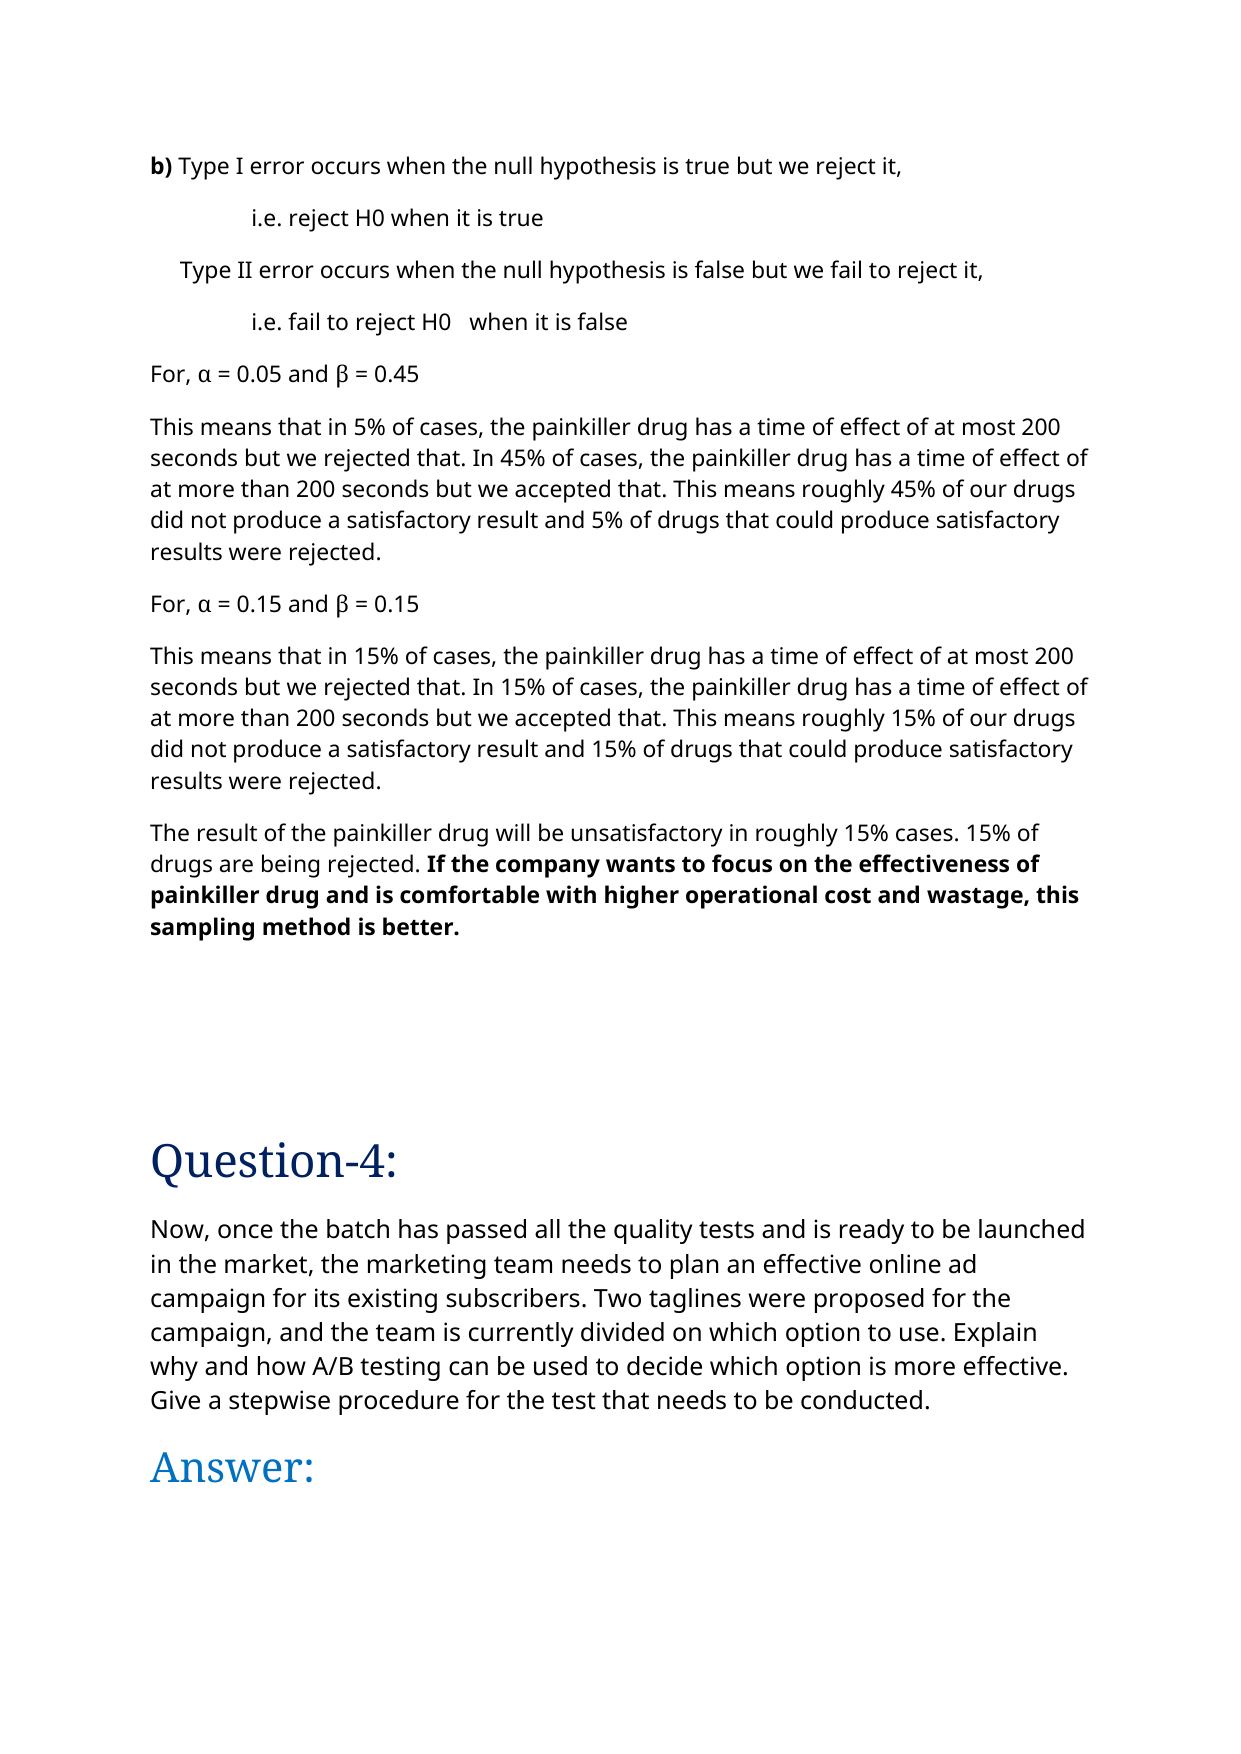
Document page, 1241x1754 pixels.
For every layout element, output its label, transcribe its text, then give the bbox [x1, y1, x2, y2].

text i.e. reject H0 when it is true [150, 202, 1090, 233]
text This means that in 15% of cases, the painkiller drug has a time of effect of at most 200 seconds but we rejected that. In 15% of cases, the painkiller drug has a time of effect of at more than 200 seconds but we accepted that. This means roughly 15% of our drugs did not produce a satisfactory result and 15% of drugs that could produce satisfactory results were rejected. [150, 639, 1090, 796]
text For, α = 0.05 and β = 0.45 [150, 358, 1090, 389]
text i.e. fail to reject H0 when it is false [150, 306, 1090, 337]
text The result of the painkiller drug will be unsatisfactory in roughly 15% cases. 15% of drugs are being rejected. If the company wants to focus on the effectiveness of painkiller drug and is comfortable with higher operational cost and wastage, this sampling method is better. [150, 817, 1090, 942]
text Type II error occurs when the null hypothesis is false but we fail to reject it, [150, 254, 1090, 285]
text This means that in 5% of cases, the painkiller drug has a time of effect of at most 200 seconds but we rejected that. In 45% of cases, the painkiller drug has a time of effect of at more than 200 seconds but we accepted that. This means roughly 45% of our drugs did not produce a satisfactory result and 5% of drugs that could produce satisfactory results were rejected. [150, 410, 1090, 567]
text b) Type I error occurs when the null hypothesis is true but we reject it, [150, 150, 1090, 181]
text For, α = 0.15 and β = 0.15 [150, 587, 1090, 619]
text Answer: [150, 1437, 1090, 1494]
text Question-4: [150, 1129, 1090, 1191]
text Now, once the batch has passed all the quality tests and is ready to be launched in the market, the marketing team needs to plan an effective online ad campaign for its existing subscribers. Two taglines were proposed for the campaign, and the team is currently divided on which option to use. Explain why and how A/B testing can be used to decide which option is more effective. Give a stepwise procedure for the test that needs to be conducted. [150, 1212, 1090, 1417]
